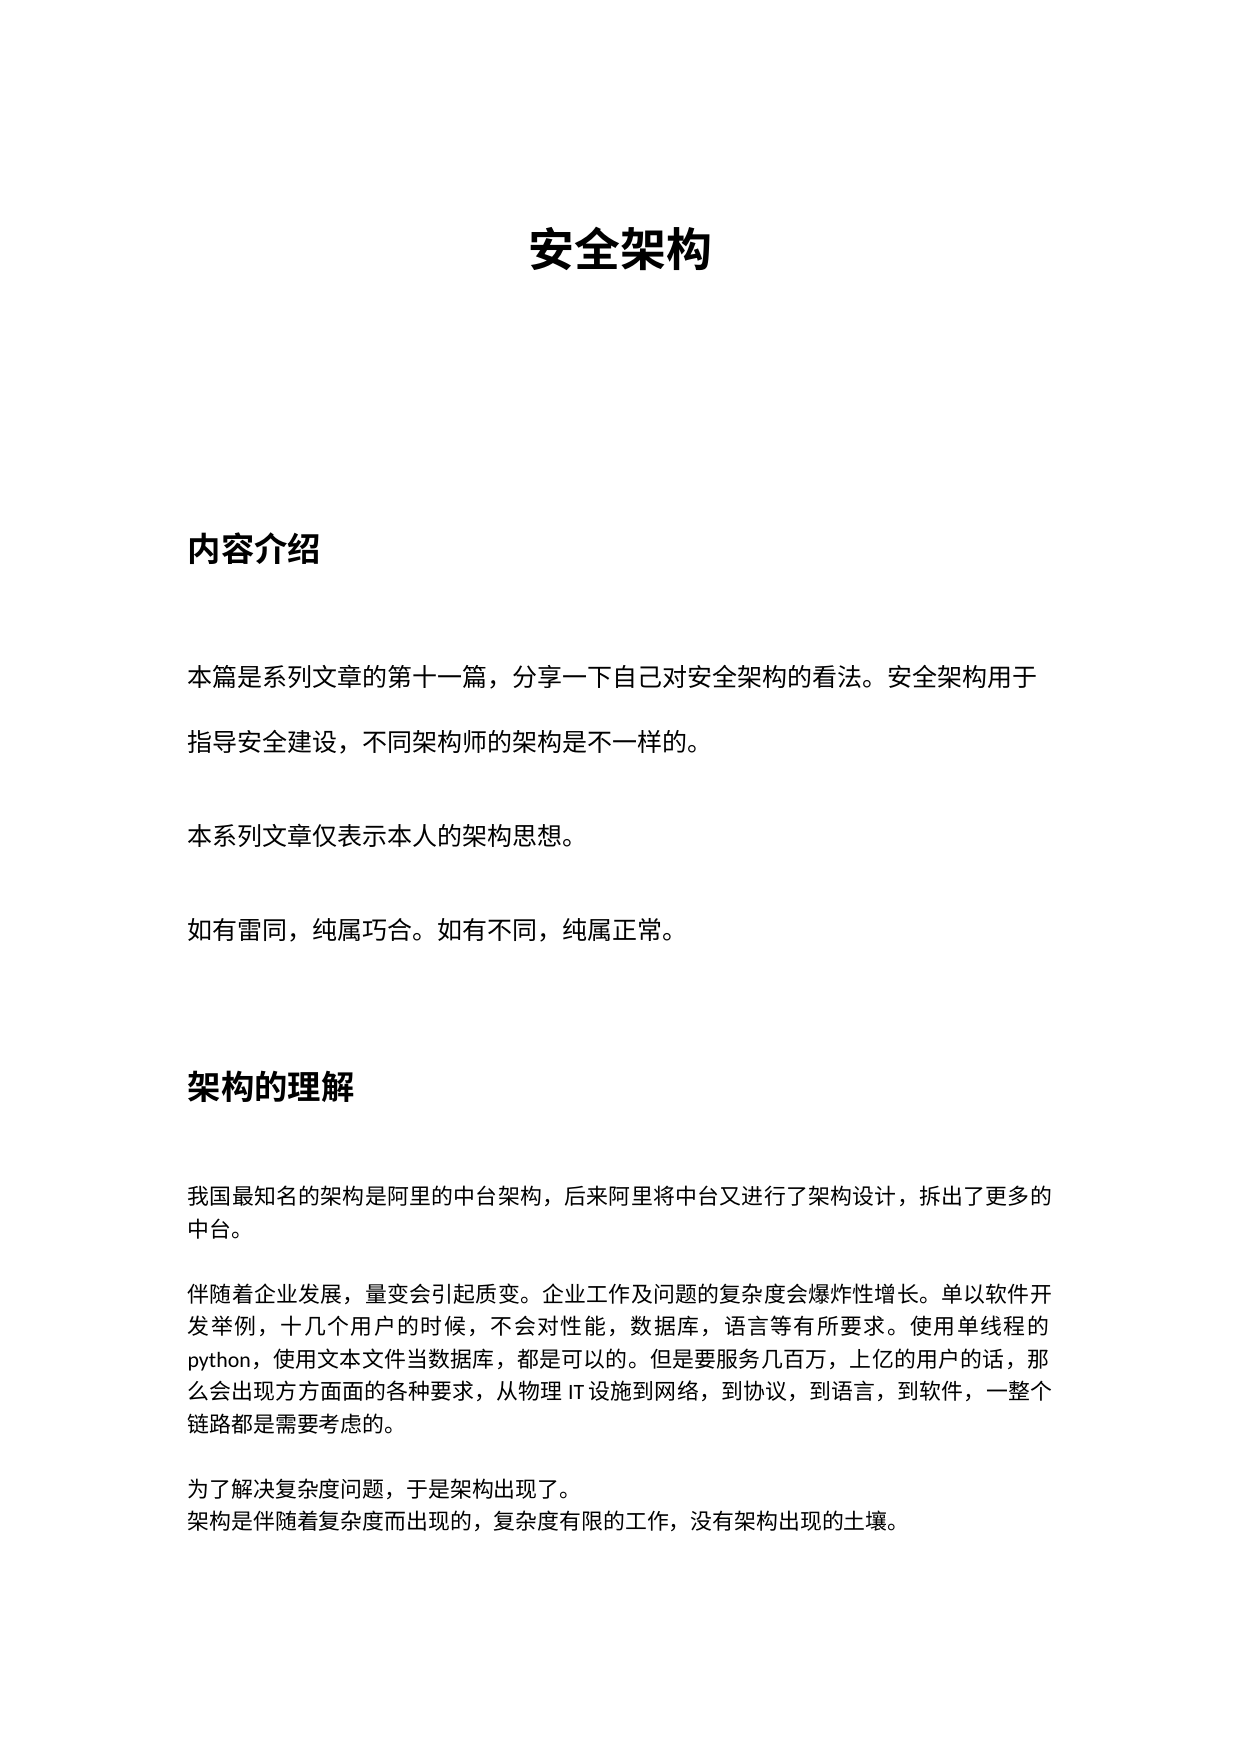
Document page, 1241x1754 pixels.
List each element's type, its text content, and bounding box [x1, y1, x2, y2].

text 如有雷同，纯属巧合。如有不同，纯属正常。 [187, 896, 1053, 961]
text 我国最知名的架构是阿里的中台架构，后来阿里将中台又进行了架构设计，拆出了更多的中台。 [187, 1179, 1053, 1244]
subtitle 内容介绍 [187, 514, 1053, 579]
text 本篇是系列文章的第十一篇，分享一下自己对安全架构的看法。安全架构用于指导安全建设，不同架构师的架构是不一样的。 [187, 643, 1053, 773]
text 伴随着企业发展，量变会引起质变。企业工作及问题的复杂度会爆炸性增长。单以软件开发举例，十几个用户的时候，不会对性能，数据库，语言等有所要求。使用单线程的python，使用文本文件当数据库，都是可以的。但是要服务几百万，上亿的用户的话，那么会出现方方面面的各种要求，从物理IT设施到网络，到协议，到语言，到软件，一整个链路都是需要考虑的。 [187, 1276, 1053, 1439]
text 架构是伴随着复杂度而出现的，复杂度有限的工作，没有架构出现的土壤。 [187, 1504, 1053, 1536]
subtitle 架构的理解 [187, 1052, 1053, 1117]
subtitle 安全架构 [187, 197, 1053, 295]
text 为了解决复杂度问题，于是架构出现了。 [187, 1471, 1053, 1504]
text 本系列文章仅表示本人的架构思想。 [187, 802, 1053, 867]
